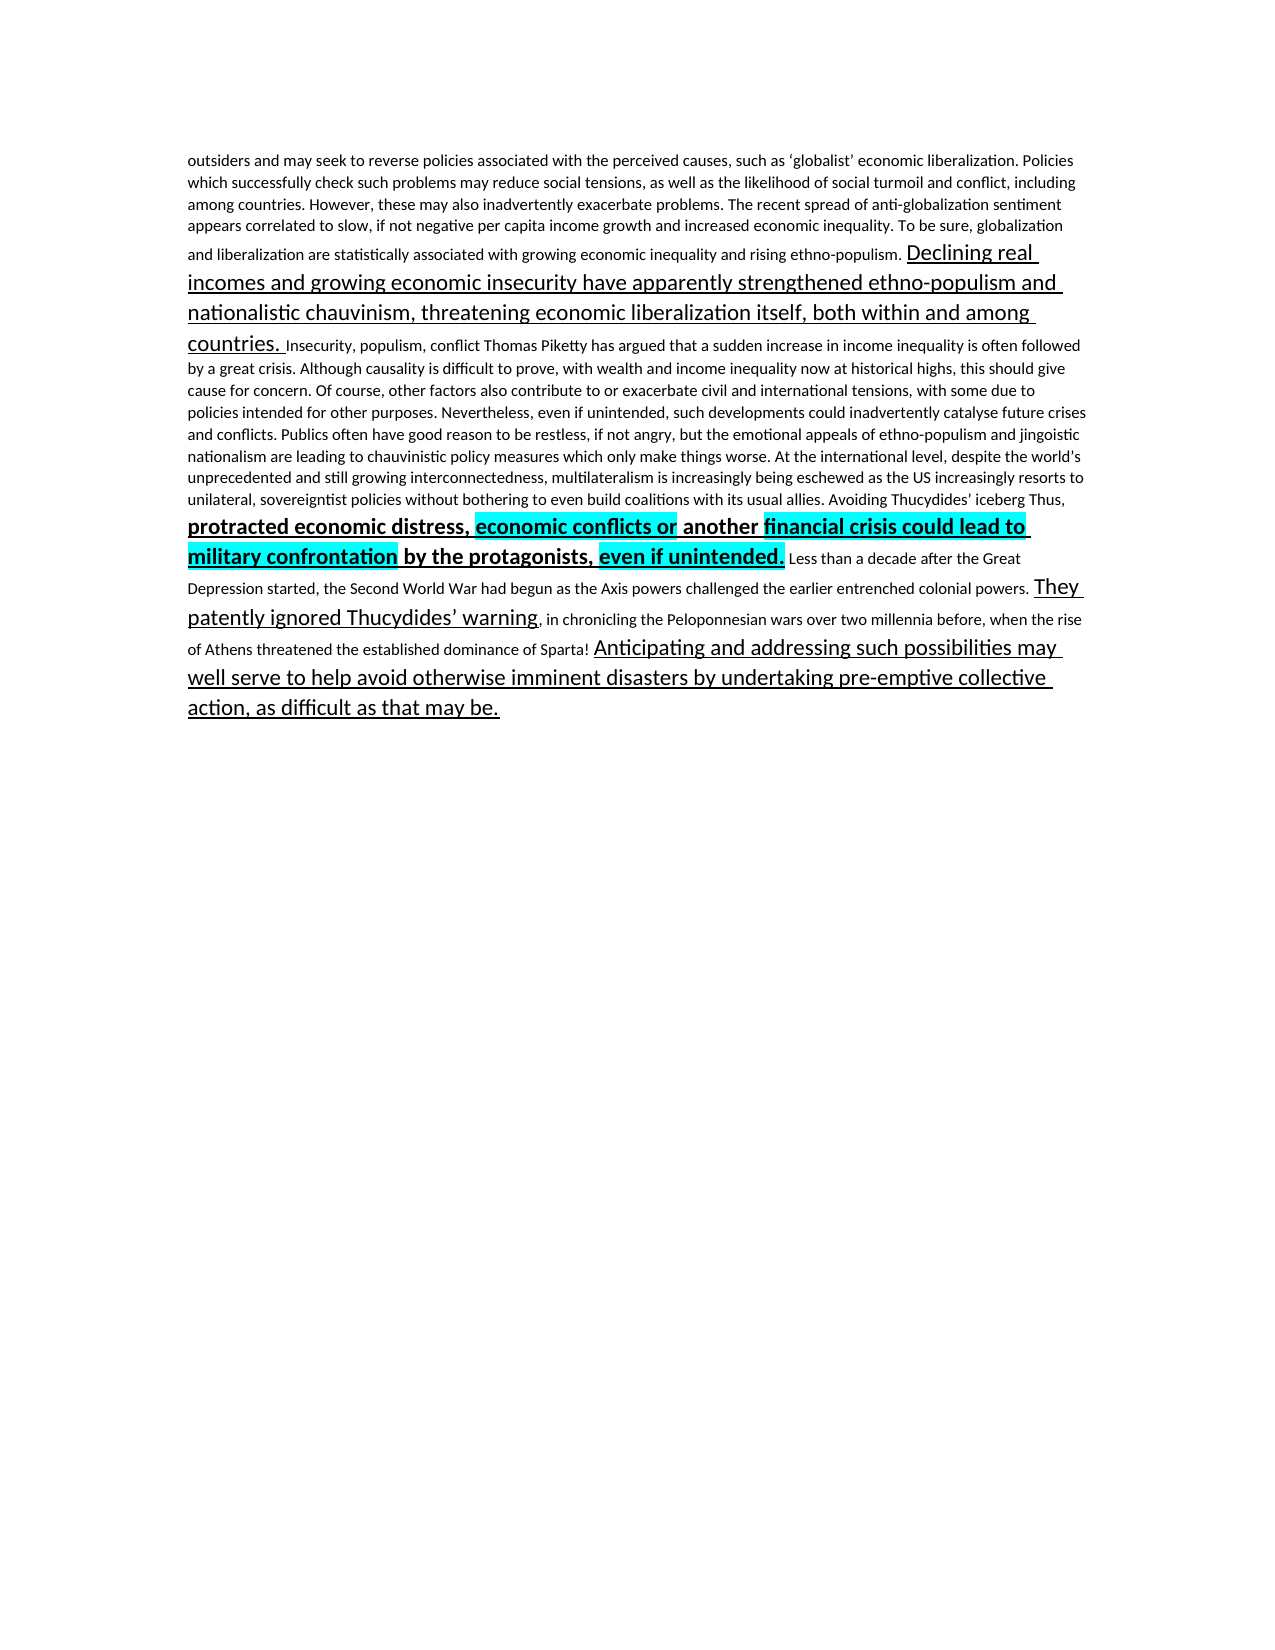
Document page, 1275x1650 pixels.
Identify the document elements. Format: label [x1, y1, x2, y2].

text [187, 150, 1087, 721]
